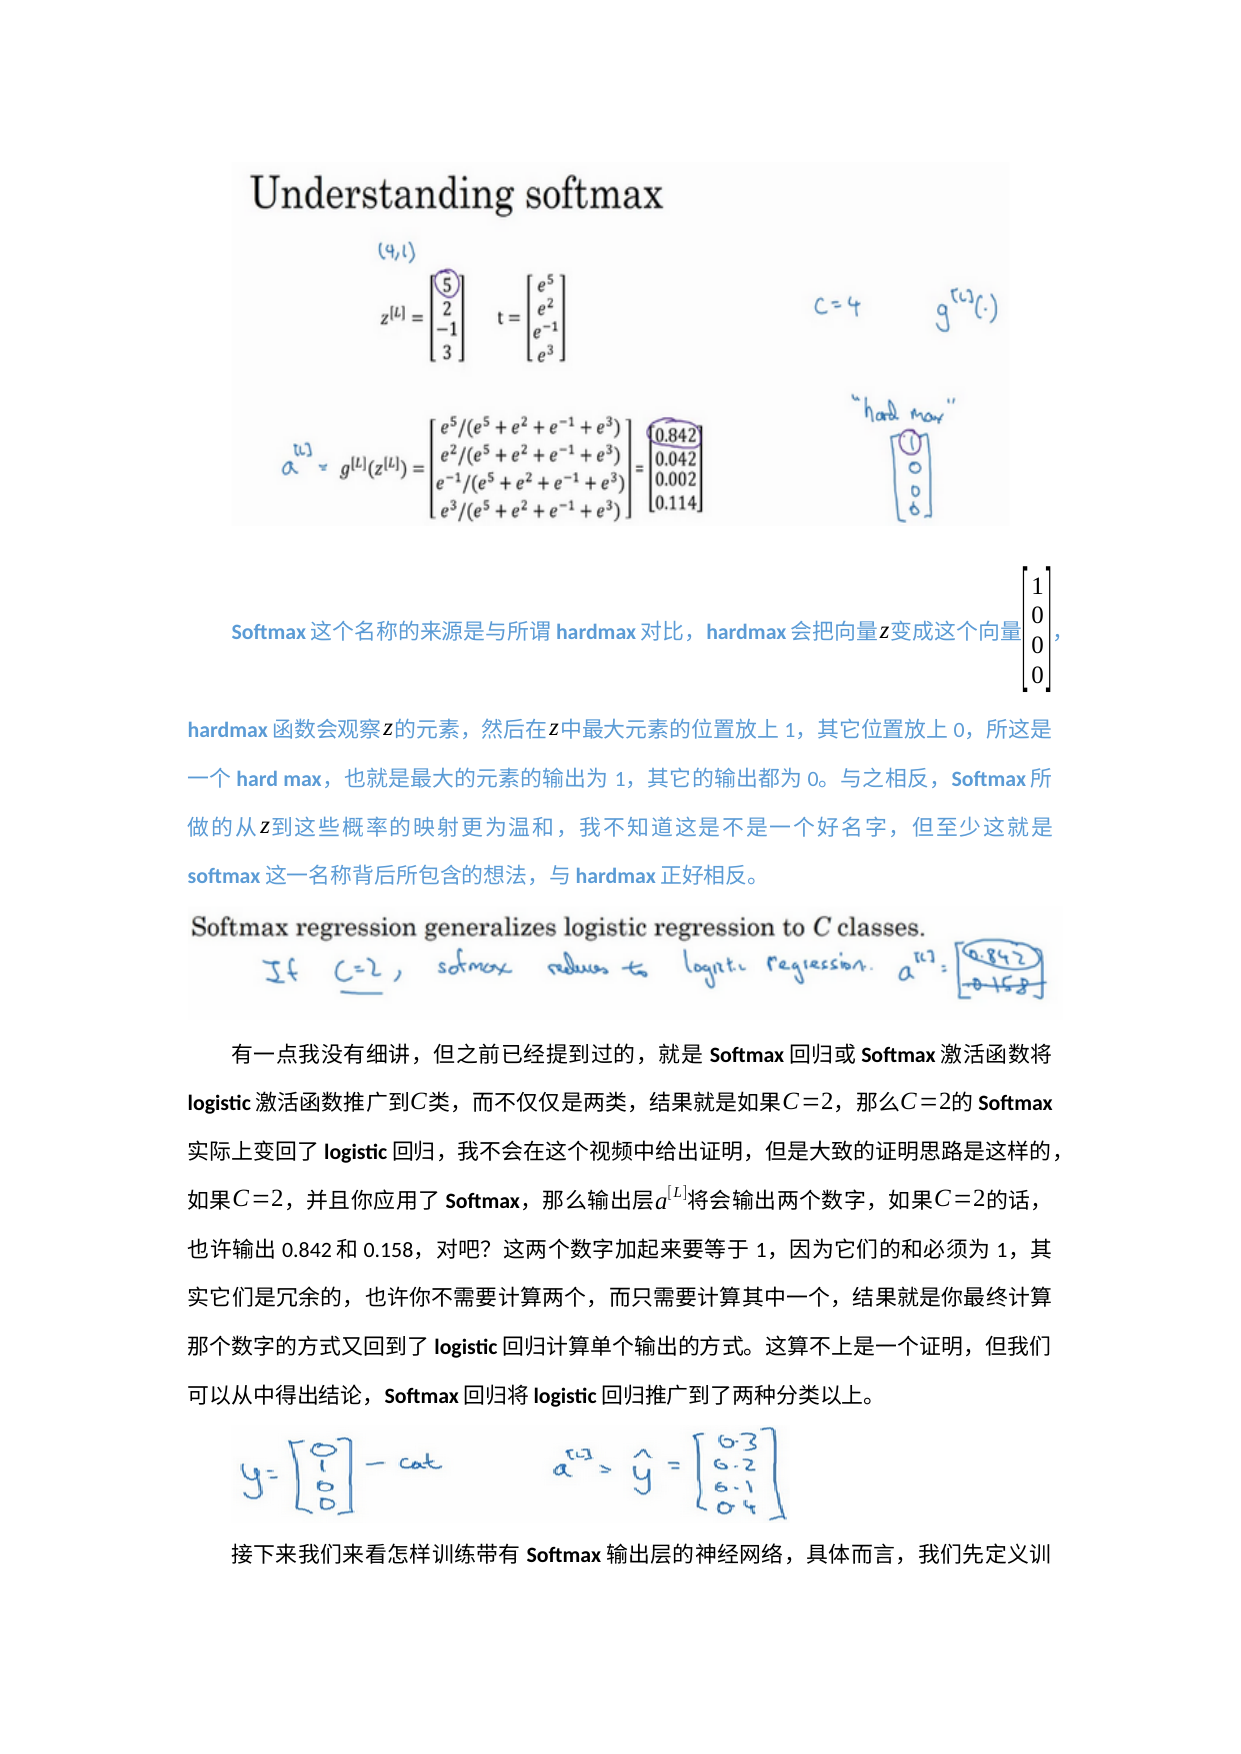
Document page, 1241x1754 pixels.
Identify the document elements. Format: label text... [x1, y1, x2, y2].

picture [187, 906, 1063, 1020]
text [187, 1537, 1053, 1569]
text 有一点我没有细讲，但之前已经提到过的，就是Softmax回归或Softmax激活函数将logistic激活函数推广到类，而不仅仅是两类，结果就是如果，那么的Softmax实际上变回了logistic回归，我不会在这个视频中给出证明，但是大致的证明思路是这样的，如果，并且你应用了Softmax，那么输出层将会输出两个数字，如果的话，也许输出0.842和0.158，对吧？这两个数字加起来要等于1，因为它们的和必须为1，其实它们是冗余的，也许你不需要计算两个，而只需要计算其中一个，结果就是你最终计算那个数字的方式又回到了logistic回归计算单个输出的方式。这算不上是一个证明，但我们可以从中得出结论，Softmax回归将logistic回归推广到了两种分类以上。 [187, 1036, 1053, 1410]
text Softmax这个名称的来源是与所谓hardmax对比，hardmax会把向量变成这个向量，hardmax函数会观察的元素，然后在中最大元素的位置放上1，其它位置放上0，所这是一个hard max，也就是最大的元素的输出为1，其它的输出都为0。与之相反，Softmax所做的从到这些概率的映射更为温和，我不知道这是不是一个好名字，但至少这就是softmax这一名称背后所包含的想法，与hardmax正好相反。 [187, 565, 1053, 890]
picture [231, 162, 1010, 526]
picture [231, 1425, 790, 1523]
